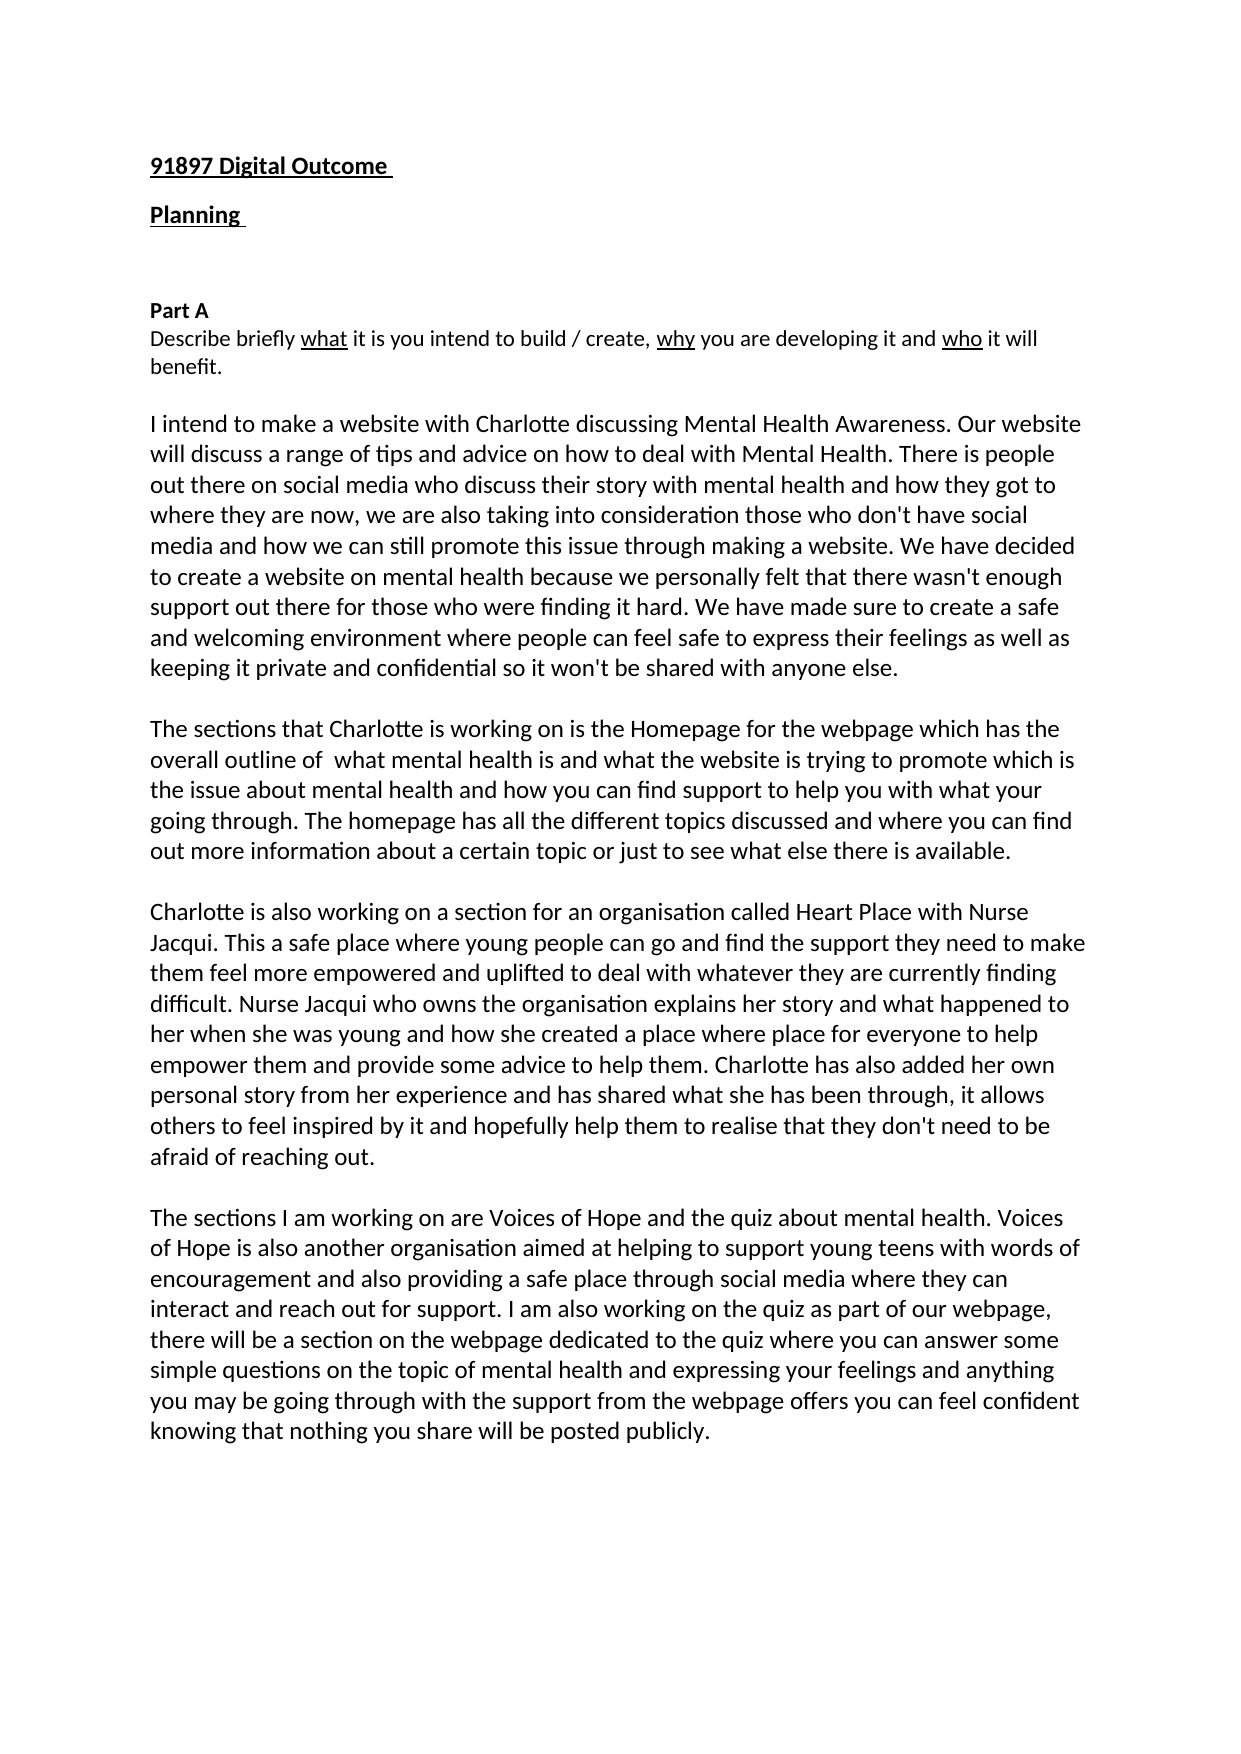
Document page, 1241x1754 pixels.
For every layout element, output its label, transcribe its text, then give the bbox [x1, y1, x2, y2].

text Describe briefly what it is you intend to build / create, why you are developing it and who it will benefit. [150, 324, 1090, 380]
text Planning [150, 199, 1090, 230]
text Part A [150, 296, 1090, 324]
text Charlotte is also working on a section for an organisation called Heart Place with Nurse Jacqui. This a safe place where young people can go and find the support they need to make them feel more empowered and uplifted to deal with whatever they are currently finding difficult. Nurse Jacqui who owns the organisation explains her story and what happened to her when she was young and how she created a place where place for everyone to help empower them and provide some advice to help them. Charlotte has also added her own personal story from her experience and has shared what she has been through, it allows others to feel inspired by it and hopefully help them to realise that they don't need to be afraid of reaching out. [150, 896, 1090, 1171]
text The sections I am working on are Voices of Hope and the quiz about mental health. Voices of Hope is also another organisation aimed at helping to support young teens with words of encouragement and also providing a safe place through social media where they can interact and reach out for support. I am also working on the quiz as part of our webpage, there will be a section on the webpage dedicated to the quiz where you can answer some simple questions on the topic of mental health and expressing your feelings and anything you may be going through with the support from the webpage offers you can feel confident knowing that nothing you share will be posted publicly. [150, 1202, 1090, 1446]
text 91897 Digital Outcome [150, 150, 1090, 181]
text I intend to make a website with Charlotte discussing Mental Health Awareness. Our website will discuss a range of tips and advice on how to deal with Mental Health. There is people out there on social media who discuss their story with mental health and how they got to where they are now, we are also taking into consideration those who don't have social media and how we can still promote this issue through making a website. We have decided to create a website on mental health because we personally felt that there wasn't enough support out there for those who were finding it hard. We have made sure to create a safe and welcoming environment where people can feel safe to express their feelings as well as keeping it private and confidential so it won't be shared with anyone else. [150, 408, 1090, 683]
text The sections that Charlotte is working on is the Homepage for the webpage which has the overall outline of what mental health is and what the website is trying to promote which is the issue about mental health and how you can find support to help you with what your going through. The homepage has all the different topics discussed and where you can find out more information about a certain topic or just to see what else there is available. [150, 713, 1090, 866]
